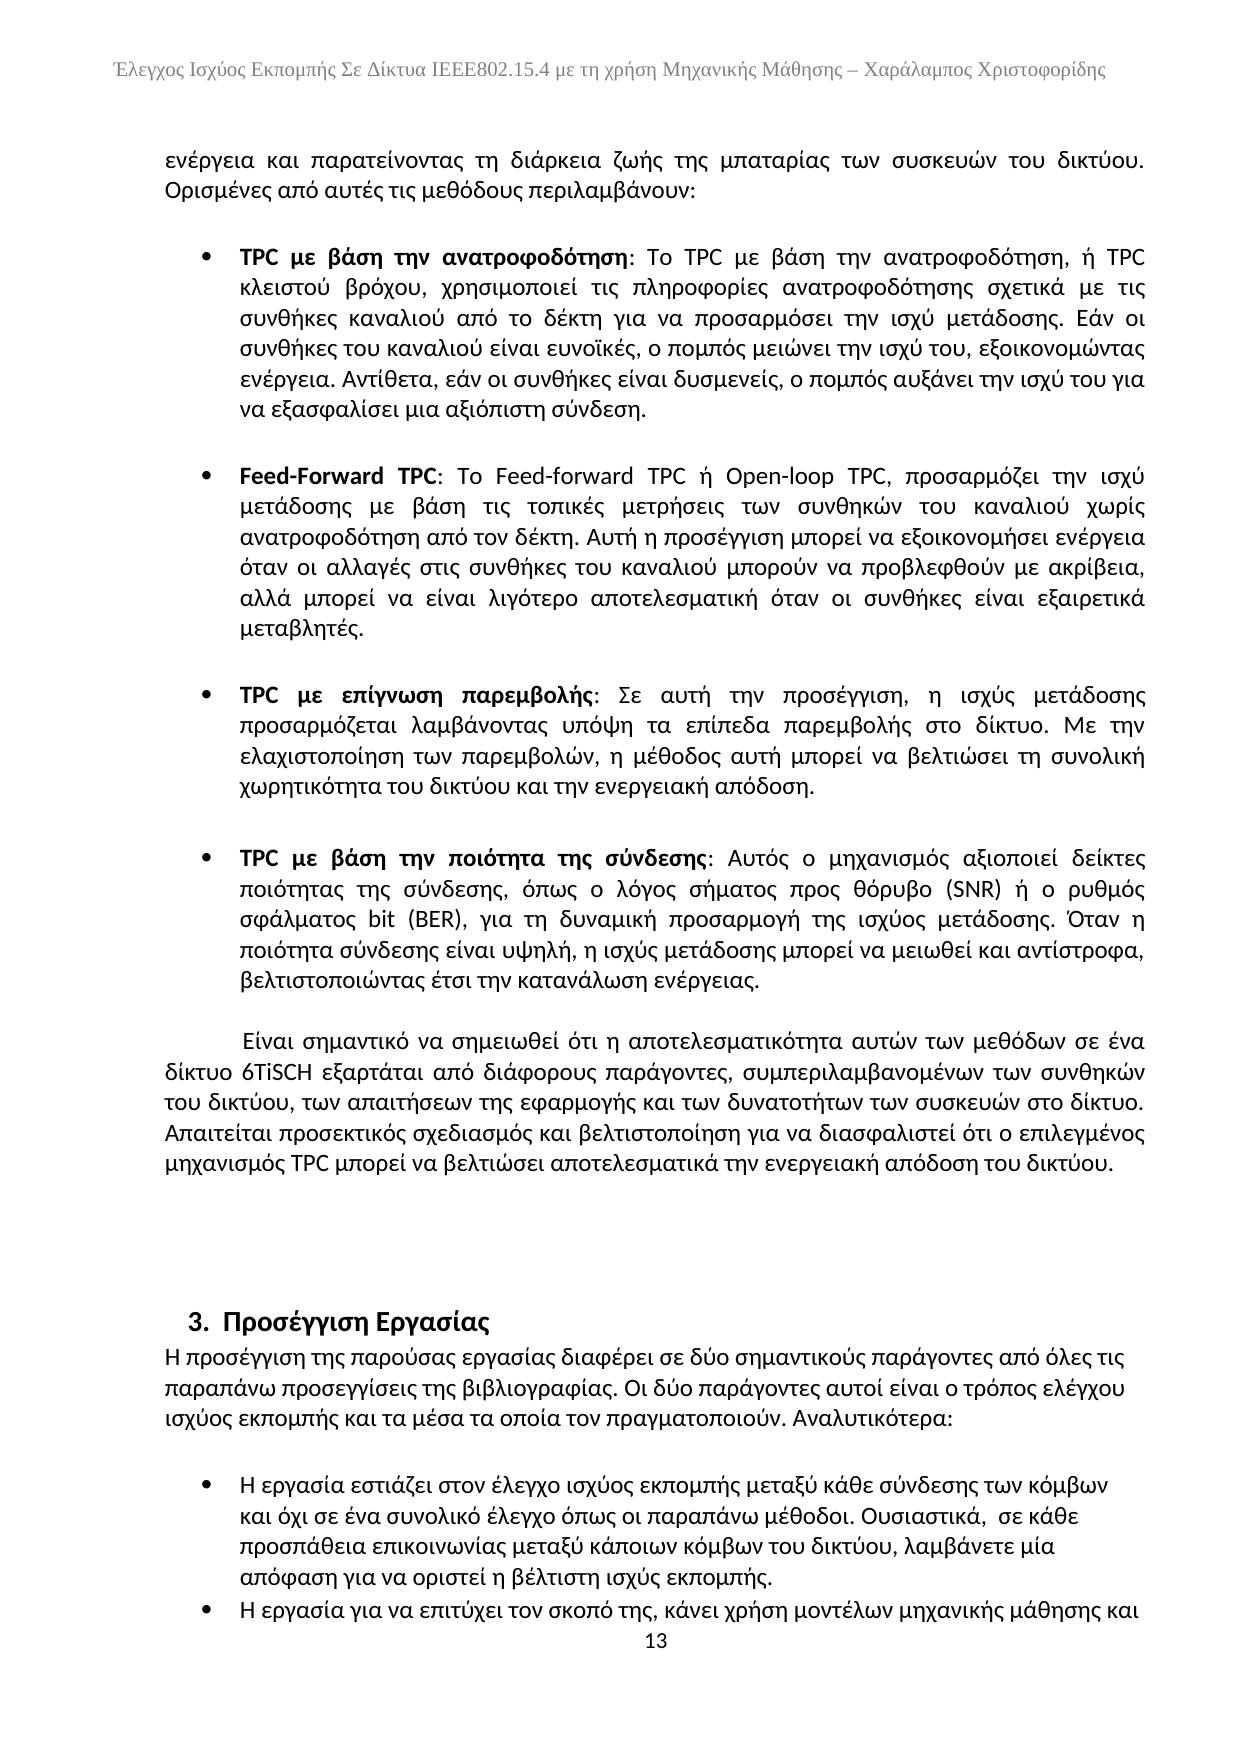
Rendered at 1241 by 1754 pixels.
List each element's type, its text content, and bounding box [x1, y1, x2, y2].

list TPC με επίγνωση παρεμβολής: Σε αυτή την προσέγγιση, η ισχύς μετάδοσης προσαρμόζεται λαμβάνοντας υπόψη τα επίπεδα παρεμβολής στο δίκτυο. Με την ελαχιστοποίηση των παρεμβολών, η μέθοδος αυτή μπορεί να βελτιώσει τη συνολική χωρητικότητα του δικτύου και την ενεργειακή απόδοση. [202, 679, 1146, 801]
list TPC με βάση την ανατροφοδότηση: Το TPC με βάση την ανατροφοδότηση, ή TPC κλειστού βρόχου, χρησιμοποιεί τις πληροφορίες ανατροφοδότησης σχετικά με τις συνθήκες καναλιού από το δέκτη για να προσαρμόσει την ισχύ μετάδοσης. Εάν οι συνθήκες του καναλιού είναι ευνοϊκές, ο πομπός μειώνει την ισχύ του, εξοικονομώντας ενέργεια. Αντίθετα, εάν οι συνθήκες είναι δυσμενείς, ο πομπός αυξάνει την ισχύ του για να εξασφαλίσει μια αξιόπιστη σύνδεση. [202, 241, 1146, 424]
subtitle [202, 1594, 1146, 1625]
subtitle 3. Προσέγγιση Εργασίας [187, 1303, 1146, 1339]
subtitle Η εργασία εστιάζει στον έλεγχο ισχύος εκπομπής μεταξύ κάθε σύνδεσης των κόμβων και όχι σε ένα συνολικό έλεγχο όπως οι παραπάνω μέθοδοι. Ουσιαστικά, σε κάθε προσπάθεια επικοινωνίας μεταξύ κάποιων κόμβων του δικτύου, λαμβάνετε μία απόφαση για να οριστεί η βέλτιστη ισχύς εκπομπής. [202, 1469, 1146, 1592]
text Είναι σημαντικό να σημειωθεί ότι η αποτελεσματικότητα αυτών των μεθόδων σε ένα δίκτυο 6TiSCH εξαρτάται από διάφορους παράγοντες, συμπεριλαμβανομένων των συνθηκών του δικτύου, των απαιτήσεων της εφαρμογής και των δυνατοτήτων των συσκευών στο δίκτυο. Απαιτείται προσεκτικός σχεδιασμός και βελτιστοποίηση για να διασφαλιστεί ότι ο επιλεγμένος μηχανισμός TPC μπορεί να βελτιώσει αποτελεσματικά την ενεργειακή απόδοση του δικτύου. [164, 1025, 1146, 1178]
subtitle Η προσέγγιση της παρούσας εργασίας διαφέρει σε δύο σημαντικούς παράγοντες από όλες τις παραπάνω προσεγγίσεις της βιβλιογραφίας. Οι δύο παράγοντες αυτοί είναι ο τρόπος ελέγχου ισχύος εκπομπής και τα μέσα τα οποία τον πραγματοποιούν. Αναλυτικότερα: [164, 1342, 1146, 1433]
list TPC με βάση την ποιότητα της σύνδεσης: Αυτός ο μηχανισμός αξιοποιεί δείκτες ποιότητας της σύνδεσης, όπως ο λόγος σήματος προς θόρυβο (SNR) ή ο ρυθμός σφάλματος bit (BER), για τη δυναμική προσαρμογή της ισχύος μετάδοσης. Όταν η ποιότητα σύνδεσης είναι υψηλή, η ισχύς μετάδοσης μπορεί να μειωθεί και αντίστροφα, βελτιστοποιώντας έτσι την κατανάλωση ενέργειας. [202, 842, 1146, 995]
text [164, 144, 1146, 205]
list Feed-Forward TPC: Το Feed-forward TPC ή Open-loop TPC, προσαρμόζει την ισχύ μετάδοσης με βάση τις τοπικές μετρήσεις των συνθηκών του καναλιού χωρίς ανατροφοδότηση από τον δέκτη. Αυτή η προσέγγιση μπορεί να εξοικονομήσει ενέργεια όταν οι αλλαγές στις συνθήκες του καναλιού μπορούν να προβλεφθούν με ακρίβεια, αλλά μπορεί να είναι λιγότερο αποτελεσματική όταν οι συνθήκες είναι εξαιρετικά μεταβλητές. [202, 460, 1146, 643]
